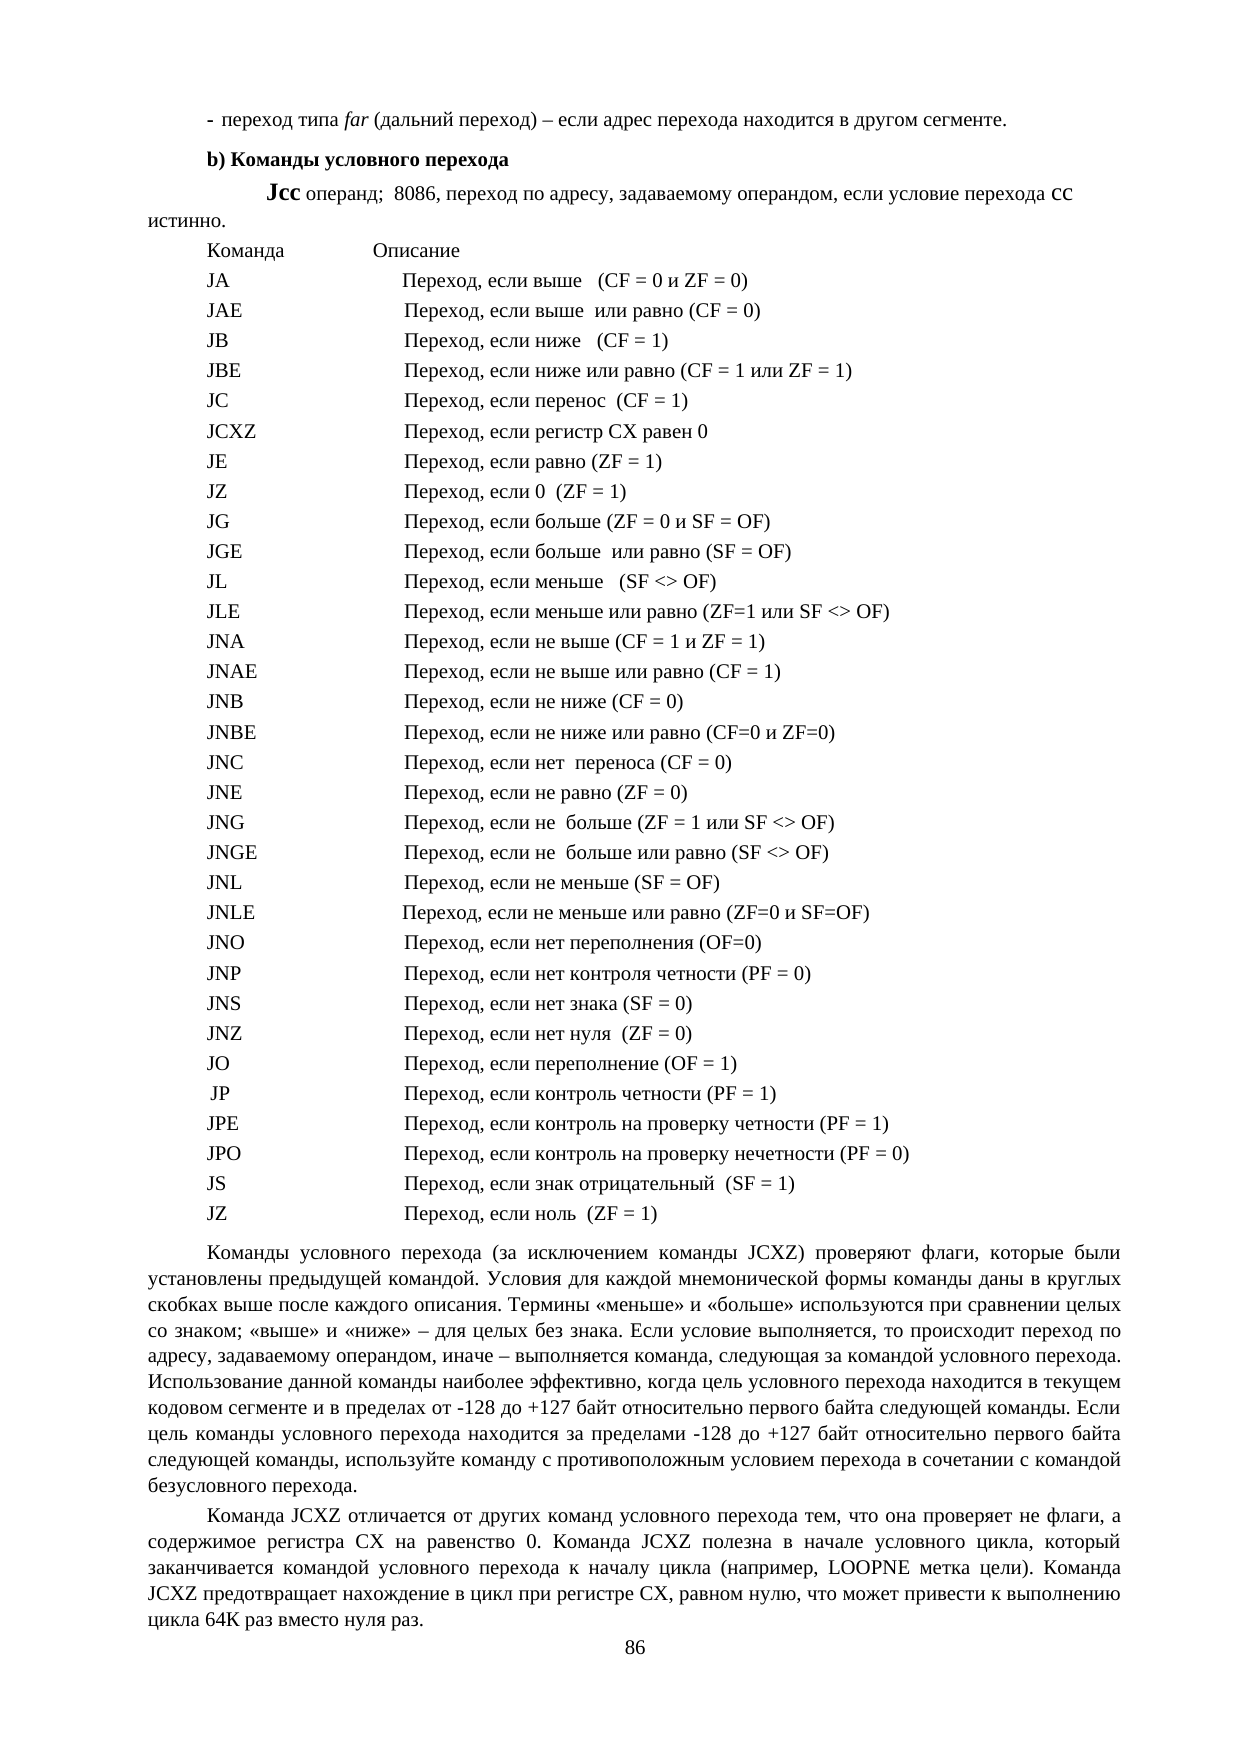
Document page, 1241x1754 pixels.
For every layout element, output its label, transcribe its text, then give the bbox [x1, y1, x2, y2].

text JNBE Переход, если не ниже или равно (CF=0 и ZF=0) [148, 719, 1122, 744]
text JCXZ Переход, если регистр CX равен 0 [148, 418, 1122, 443]
text JA Переход, если выше (CF = 0 и ZF = 0) [148, 268, 1122, 292]
text JNZ Переход, если нет нуля (ZF = 0) [148, 1021, 1122, 1045]
text JL Переход, если меньше (SF <> OF) [148, 569, 1122, 593]
text JP Переход, если контроль четности (PF = 1) [148, 1081, 1122, 1105]
text JNP Переход, если нет контроля четности (PF = 0) [148, 960, 1122, 984]
text JZ Переход, если ноль (ZF = 1) [148, 1201, 1122, 1225]
text Команда JCXZ отличается от других команд условного перехода тем, что она проверяет не флаги, а содержимое регистра CX на равенство 0. Команда JCXZ полезна в начале условного цикла, который заканчивается командой условного перехода к началу цикла (например, LOOPNE метка цели). Команда JCXZ предотвращает нахождение в цикл при регистре CX, равном нулю, что может привести к выполнению цикла 64К раз вместо нуля раз. [148, 1503, 1122, 1631]
text JNLE Переход, если не меньше или равно (ZF=0 и SF=OF) [148, 900, 1122, 924]
text JNO Переход, если нет переполнения (OF=0) [148, 930, 1122, 954]
text JG Переход, если больше (ZF = 0 и SF = OF) [148, 509, 1122, 533]
text JNC Переход, если нет переноса (CF = 0) [148, 750, 1122, 774]
text JNAE Переход, если не выше или равно (CF = 1) [148, 659, 1122, 683]
text JC Переход, если перенос (CF = 1) [148, 388, 1122, 412]
text JNS Переход, если нет знака (SF = 0) [148, 991, 1122, 1014]
text JNG Переход, если не больше (ZF = 1 или SF <> OF) [148, 810, 1122, 834]
text Команды условного перехода (за исключением команды JCXZ) проверяют флаги, которые были установлены предыдущей командой. Условия для каждой мнемонической формы команды даны в круглых скобках выше после каждого описания. Термины «меньше» и «больше» используются при сравнении целых со знаком; «выше» и «ниже» – для целых без знака. Если условие выполняется, то происходит переход по адресу, задаваемому операндом, иначе – выполняется команда, следующая за командой условного перехода. Использование данной команды наиболее эффективно, когда цель условного перехода находится в текущем кодовом сегменте и в пределах от -128 до +127 байт относительно первого байта следующей команды. Если цель команды условного перехода находится за пределами -128 до +127 байт относительно первого байта следующей команды, используйте команду с противоположным условием перехода в сочетании с командой безусловного перехода. [148, 1240, 1122, 1497]
text Команда Описание [148, 238, 1122, 262]
text JNA Переход, если не выше (CF = 1 и ZF = 1) [148, 629, 1122, 653]
text Jcc операнд; 8086, переход по адресу, задаваемому операндом, если условие перехода сс истинно. [148, 177, 1122, 232]
text JNB Переход, если не ниже (CF = 0) [148, 689, 1122, 713]
text JNGE Переход, если не больше или равно (SF <> OF) [148, 840, 1122, 864]
text JNE Переход, если не равно (ZF = 0) [148, 780, 1122, 804]
list переход типа far (дальний переход) – если адрес перехода находится в другом сегменте. [148, 107, 1122, 131]
text JPO Переход, если контроль на проверку нечетности (PF = 0) [148, 1141, 1122, 1165]
text JO Переход, если переполнение (OF = 1) [148, 1051, 1122, 1075]
text JNL Переход, если не меньше (SF = OF) [148, 870, 1122, 894]
text JGE Переход, если больше или равно (SF = OF) [148, 539, 1122, 563]
text JE Переход, если равно (ZF = 1) [148, 449, 1122, 473]
text JBE Переход, если ниже или равно (CF = 1 или ZF = 1) [148, 358, 1122, 382]
text JAE Переход, если выше или равно (CF = 0) [148, 298, 1122, 322]
text JPE Переход, если контроль на проверку четности (PF = 1) [148, 1111, 1122, 1135]
text JB Переход, если ниже (CF = 1) [148, 328, 1122, 352]
text JLE Переход, если меньше или равно (ZF=1 или SF <> OF) [148, 599, 1122, 623]
text JZ Переход, если 0 (ZF = 1) [148, 479, 1122, 503]
text b) Команды условного перехода [148, 147, 1122, 171]
text JS Переход, если знак отрицательный (SF = 1) [148, 1171, 1122, 1195]
